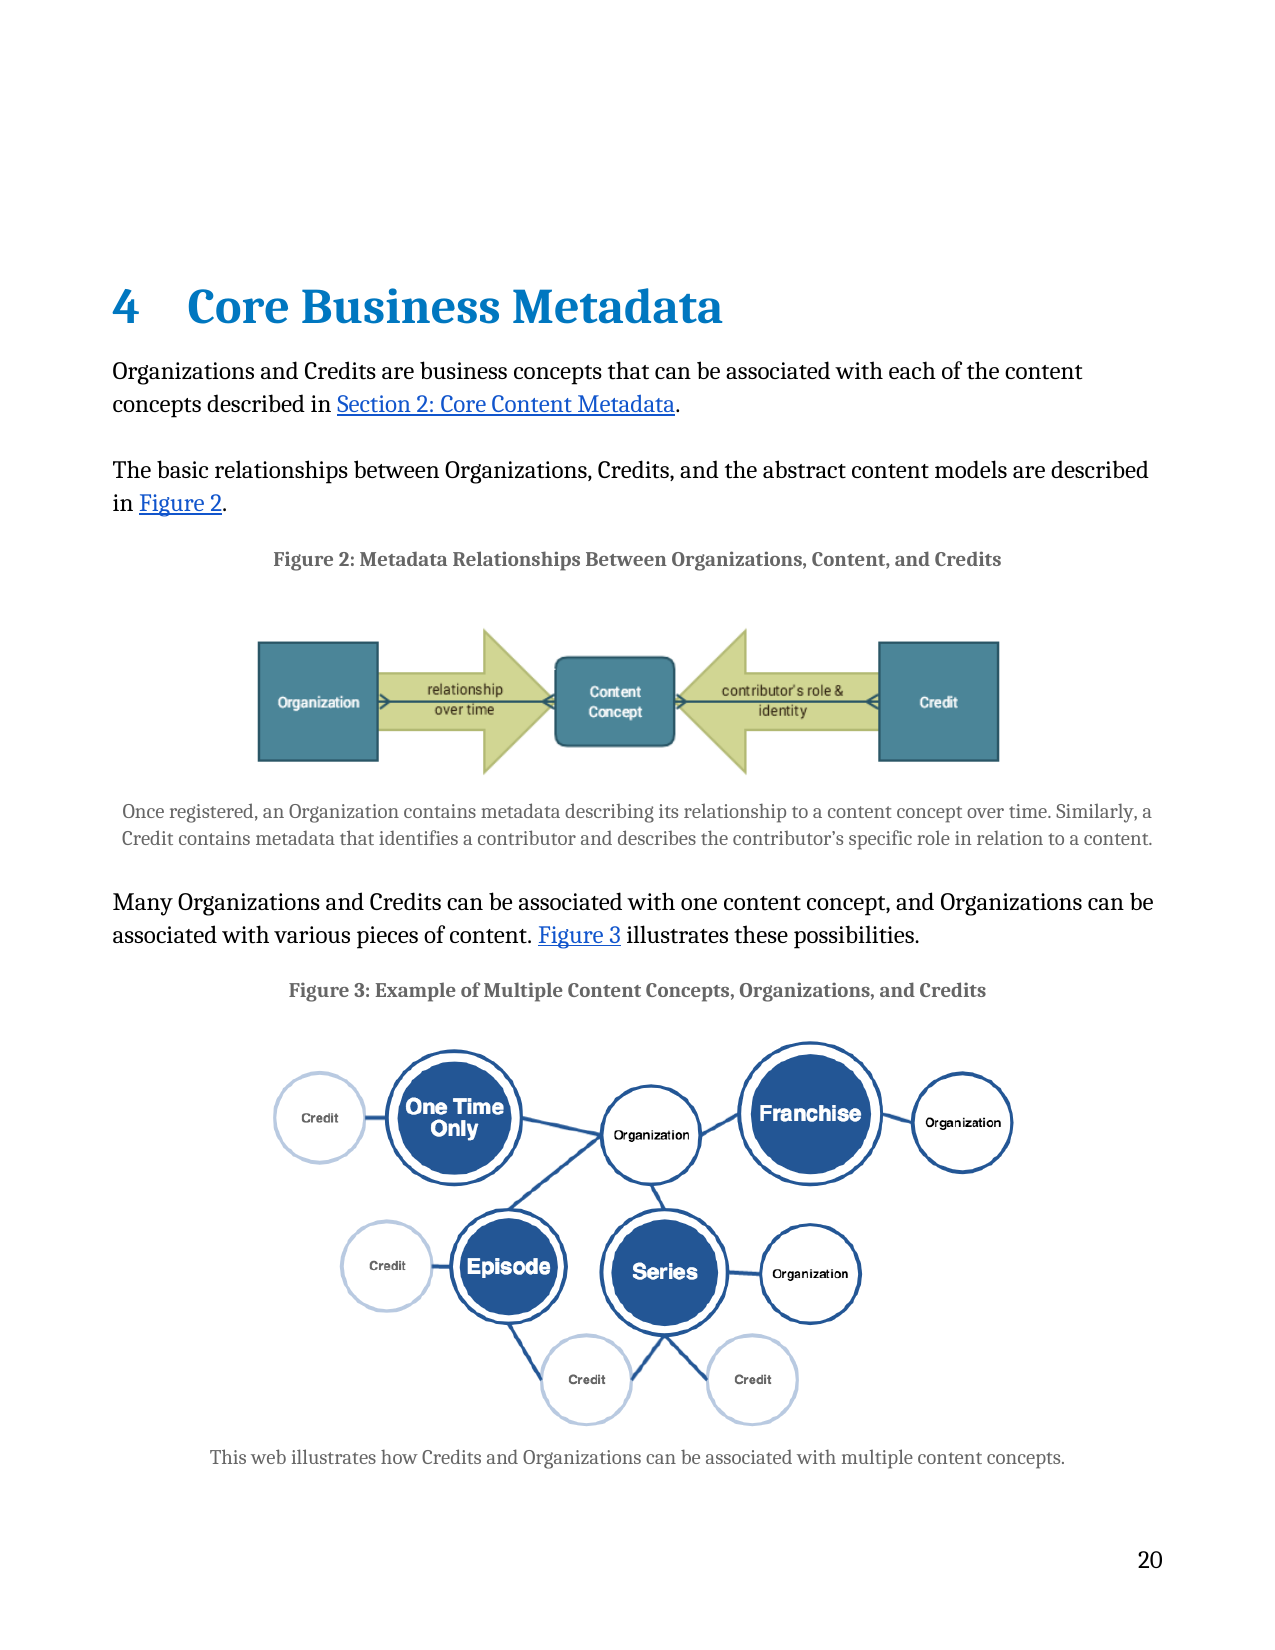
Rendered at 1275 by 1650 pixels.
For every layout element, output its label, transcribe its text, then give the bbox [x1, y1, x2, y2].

text The basic relationships between Organizations, Credits, and the abstract content models are described in Figure 2. [112, 456, 1162, 518]
text Organizations and Credits are business concepts that can be associated with each of the content concepts described in Section 2: Core Content Metadata. [112, 357, 1162, 419]
text Many Organizations and Credits can be associated with one content concept, and Organizations can be associated with various pieces of content. Figure 3 illustrates these possibilities. [112, 887, 1162, 949]
text Once registered, an Organization contains metadata describing its relationship to a content concept over time. Similarly, a Credit contains metadata that identifies a contributor and describes the contributor’s specific role in relation to a content. [112, 799, 1162, 851]
subtitle Figure 2: Metadata Relationships Between Organizations, Content, and Credits [112, 547, 1162, 571]
text This web illustrates how Credits and Organizations can be associated with multiple content concepts. [112, 1446, 1162, 1470]
picture [246, 611, 1029, 796]
subtitle 4 Core Business Metadata [112, 278, 1162, 336]
subtitle Figure 3: Example of Multiple Content Concepts, Organizations, and Credits [112, 978, 1162, 1002]
picture [246, 1010, 1029, 1442]
